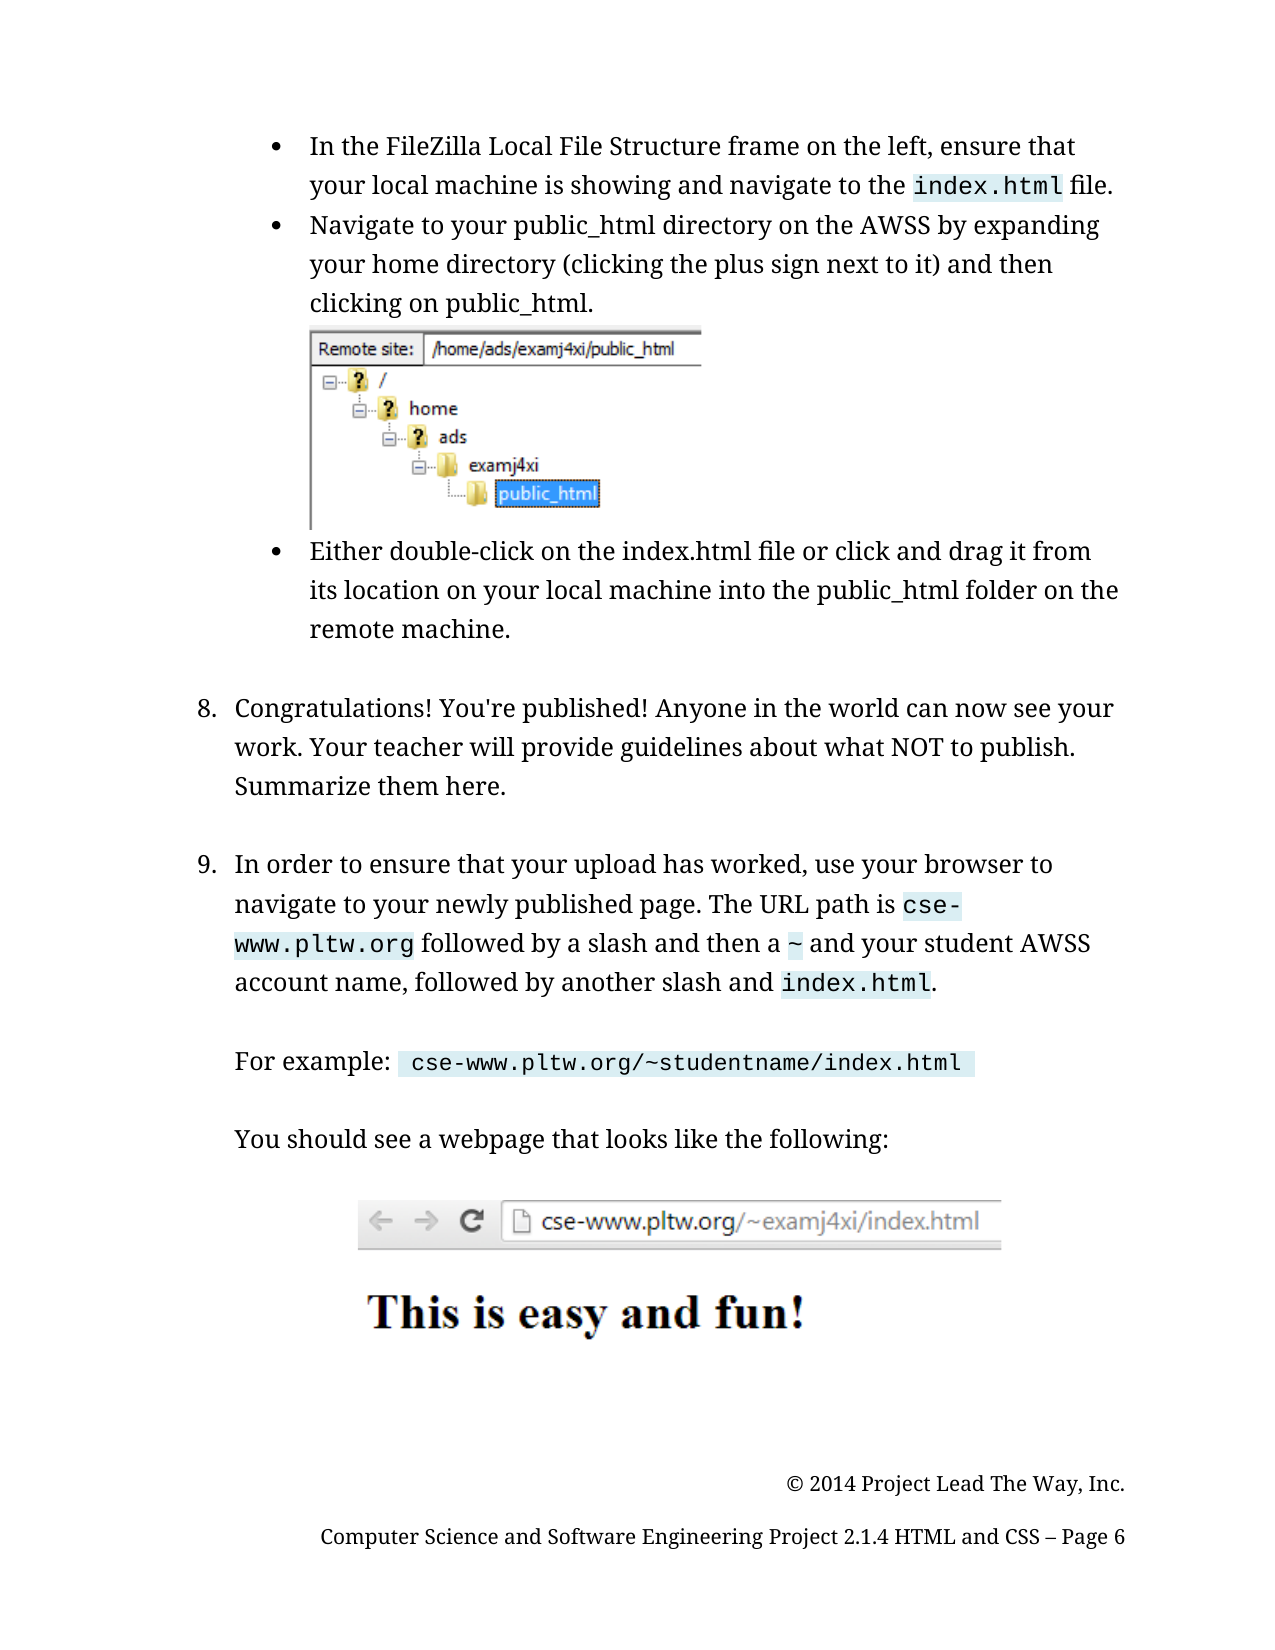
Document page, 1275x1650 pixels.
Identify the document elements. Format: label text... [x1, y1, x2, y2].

list Navigate to your public_html directory on the AWSS by expanding your home directory (clicking the plus sign next to it) and then clicking on public_html. [272, 207, 1125, 320]
picture [309, 325, 702, 530]
list In the FileZilla Local File Structure frame on the left, ensure that your local machine is showing and navigate to the index.html file. [272, 129, 1125, 202]
picture [357, 1200, 1002, 1410]
text You should see a webpage that looks like the following: [234, 1122, 1125, 1156]
text For example: cse-www.pltw.org/~studentname/index.html [234, 1044, 1125, 1078]
list In order to ensure that your upload has worked, use your browser to navigate to your newly published page. The URL path is cse-www.pltw.org followed by a slash and then a ~ and your student AWSS account name, followed by another slash and index.html. [197, 847, 1125, 999]
list Congratulations! You're published! Anyone in the world can now see your work. Your teacher will provide guidelines about what NOT to publish. Summarize them here. [197, 691, 1125, 803]
list Either double-click on the index.html file or click and drag it from its location on your local machine into the public_html folder on the remote machine. [272, 534, 1125, 646]
